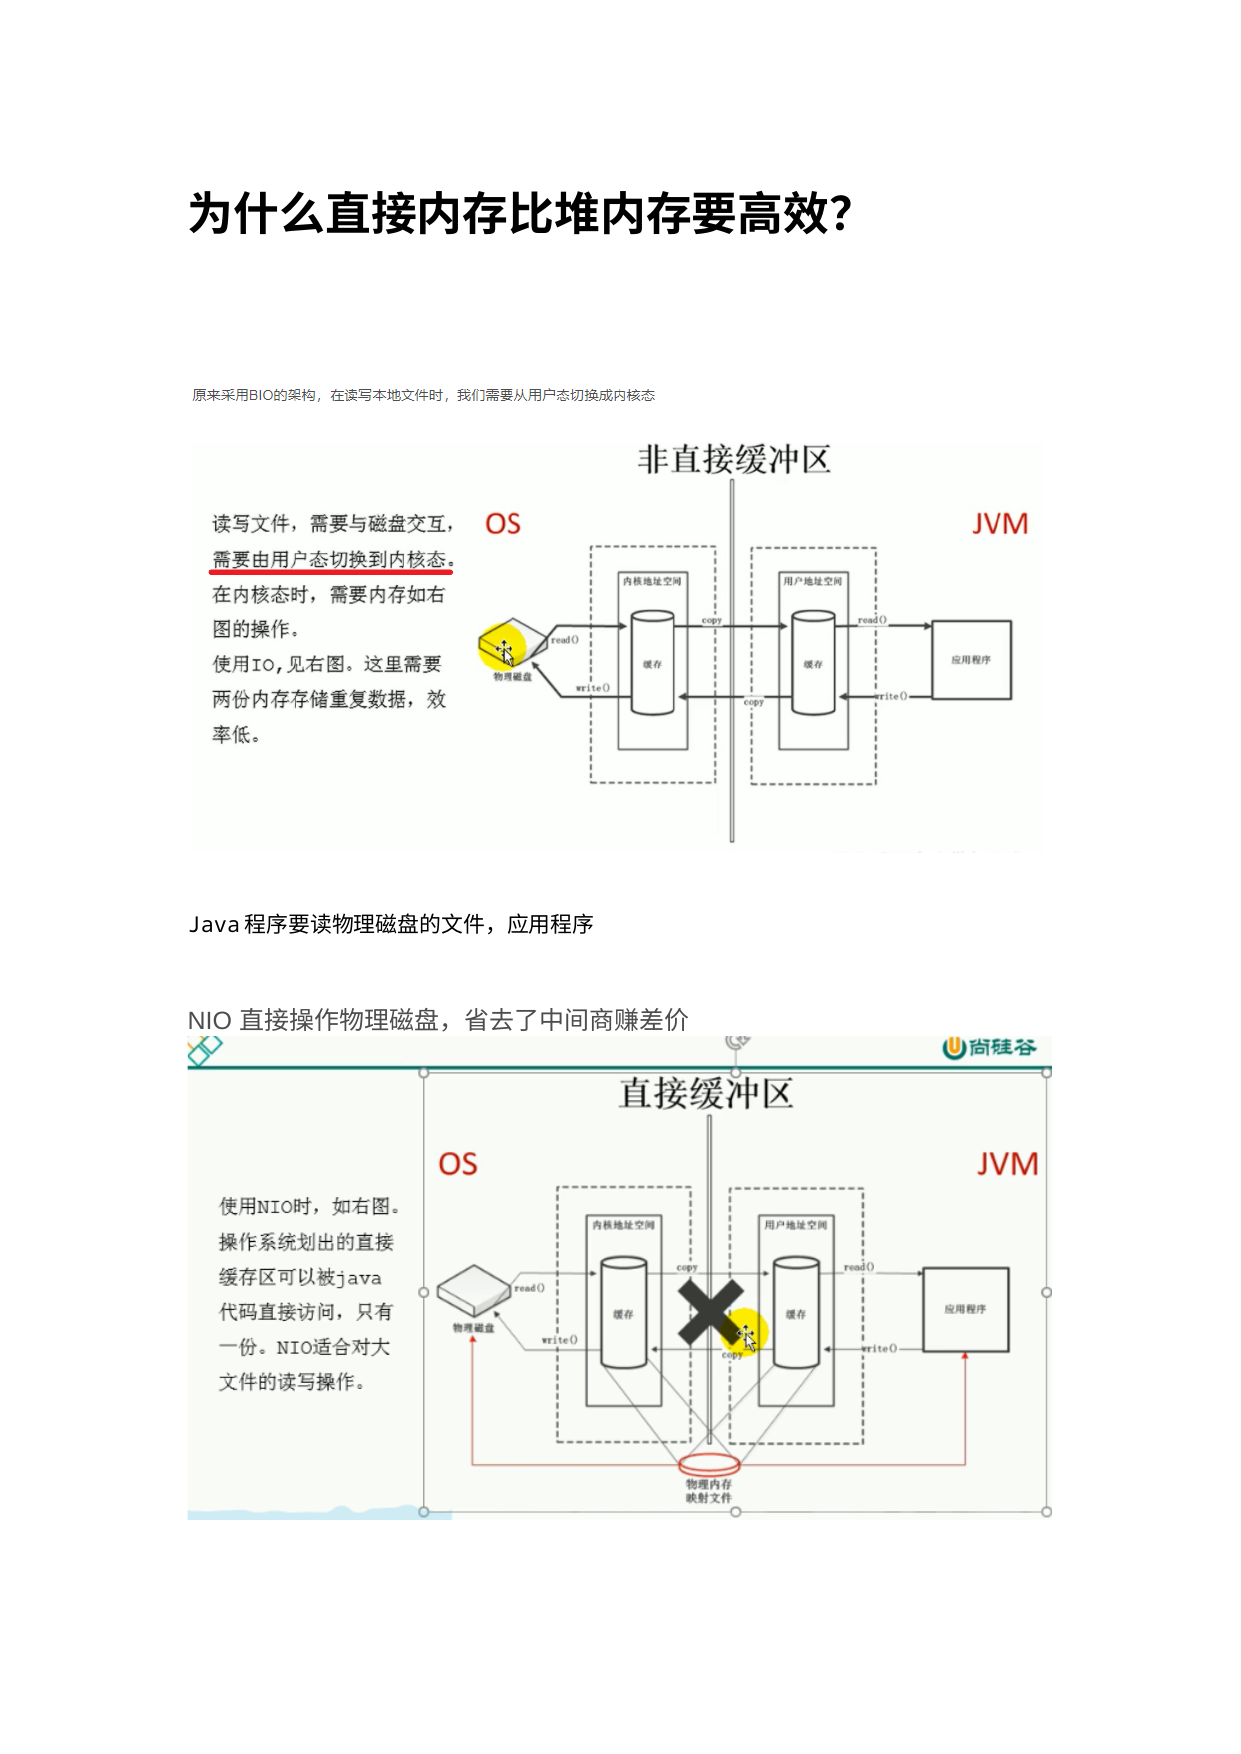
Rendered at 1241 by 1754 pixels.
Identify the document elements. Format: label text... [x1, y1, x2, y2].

picture [187, 1036, 1052, 1520]
text Java程序要读物理磁盘的文件，应用程序 [187, 907, 1053, 939]
picture [187, 386, 1052, 890]
subtitle 为什么直接内存比堆内存要高效？ [187, 162, 1053, 259]
text NIO 直接操作物理磁盘，省去了中间商赚差价 [187, 1004, 1053, 1037]
